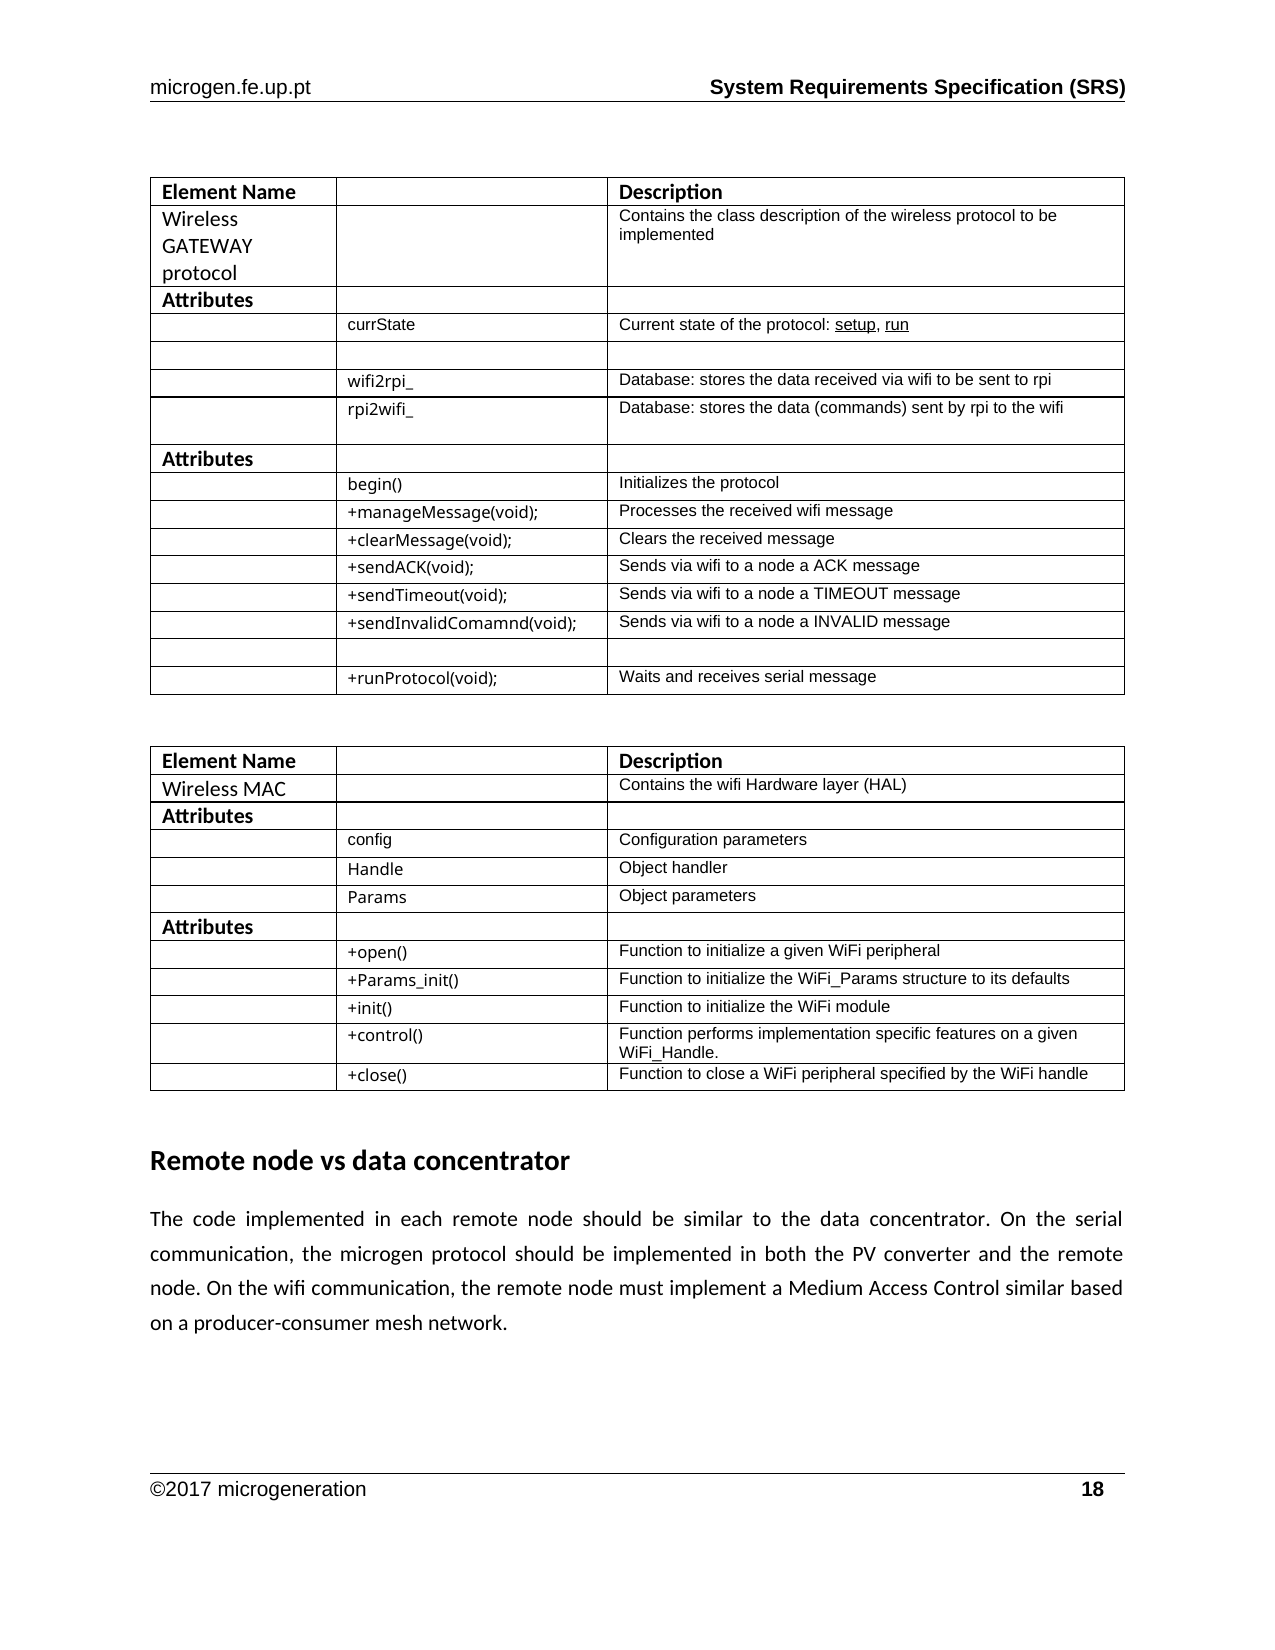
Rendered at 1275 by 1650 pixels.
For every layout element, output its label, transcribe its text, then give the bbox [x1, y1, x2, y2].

table_cell [608, 639, 1124, 666]
table_cell [337, 342, 607, 369]
table_cell [151, 886, 336, 912]
table_cell Attributes [151, 803, 336, 829]
text The code implemented in each remote node should be similar to the data concentrator. On the serial communication, the microgen protocol should be implemented in both the PV converter and the remote node. On the wifi communication, the remote node must implement a Medium Access Control similar based on a producer-consumer mesh network. [150, 1205, 1125, 1336]
table_cell [151, 996, 336, 1023]
table_cell [151, 1064, 336, 1090]
table_cell [608, 913, 1124, 940]
table_cell +close() [337, 1064, 607, 1090]
table_cell Function to close a WiFi peripheral specified by the WiFi handle [608, 1064, 1124, 1090]
table_cell begin() [337, 473, 607, 500]
table_cell Waits and receives serial message [608, 667, 1124, 694]
table_cell Sends via wifi to a node a ACK message [608, 556, 1124, 583]
table_cell [151, 398, 336, 444]
table_cell +control() [337, 1024, 607, 1062]
table_cell [151, 969, 336, 995]
table_cell Object parameters [608, 886, 1124, 912]
table_cell [608, 287, 1124, 313]
table_cell Function to initialize the WiFi module [608, 996, 1124, 1023]
table_cell [608, 803, 1124, 829]
table_cell +clearMessage(void); [337, 529, 607, 555]
table_header [337, 747, 607, 774]
table_cell [608, 342, 1124, 369]
table_cell [151, 830, 336, 857]
table_cell Wireless GATEWAY protocol [151, 206, 336, 286]
table_cell Function to initialize a given WiFi peripheral [608, 941, 1124, 968]
table_header Element Name [151, 747, 336, 774]
table_cell +Params_init() [337, 969, 607, 995]
table_cell [151, 314, 336, 341]
table_cell [337, 206, 607, 286]
table_cell [337, 803, 607, 829]
table_cell +init() [337, 996, 607, 1023]
table_header Element Name [151, 178, 336, 204]
table_cell [337, 913, 607, 940]
table_cell Attributes [151, 287, 336, 313]
table_cell [151, 858, 336, 884]
table_header Description [608, 747, 1124, 774]
table_cell Attributes [151, 445, 336, 472]
table_cell Handle [337, 858, 607, 884]
table_cell [151, 941, 336, 968]
table_cell [151, 370, 336, 396]
table_cell [337, 445, 607, 472]
table_cell [151, 529, 336, 555]
table_cell [337, 775, 607, 801]
table_cell Sends via wifi to a node a TIMEOUT message [608, 584, 1124, 611]
table_cell wifi2rpi_ [337, 370, 607, 396]
table_cell [151, 342, 336, 369]
table_cell +open() [337, 941, 607, 968]
table_cell [151, 473, 336, 500]
table_cell Database: stores the data (commands) sent by rpi to the wifi [608, 398, 1124, 444]
table_cell currState [337, 314, 607, 341]
table_cell +runProtocol(void); [337, 667, 607, 694]
table_cell Initializes the protocol [608, 473, 1124, 500]
table_cell [151, 556, 336, 583]
text Remote node vs data concentrator [150, 1142, 1125, 1178]
table_cell Processes the received wifi message [608, 501, 1124, 527]
table_cell +sendTimeout(void); [337, 584, 607, 611]
table_cell Object handler [608, 858, 1124, 884]
table_cell [151, 667, 336, 694]
table_cell Current state of the protocol: setup, run [608, 314, 1124, 341]
table_header Description [608, 178, 1124, 204]
table_cell Database: stores the data received via wifi to be sent to rpi [608, 370, 1124, 396]
table_cell Attributes [151, 913, 336, 940]
table_cell +sendInvalidComamnd(void); [337, 612, 607, 638]
table_cell [151, 1024, 336, 1062]
table_header [337, 178, 607, 204]
table_cell [151, 639, 336, 666]
table_cell [151, 612, 336, 638]
table_cell Function performs implementation specific features on a given WiFi_Handle. [608, 1024, 1124, 1062]
table_cell Contains the class description of the wireless protocol to be implemented [608, 206, 1124, 286]
table_cell Configuration parameters [608, 830, 1124, 857]
table_cell Sends via wifi to a node a INVALID message [608, 612, 1124, 638]
table_cell [608, 445, 1124, 472]
table_cell config [337, 830, 607, 857]
table_cell Wireless MAC [151, 775, 336, 801]
table_cell Clears the received message [608, 529, 1124, 555]
table_cell [151, 584, 336, 611]
table_cell Contains the wifi Hardware layer (HAL) [608, 775, 1124, 801]
table_cell Params [337, 886, 607, 912]
table_cell +sendACK(void); [337, 556, 607, 583]
table_cell rpi2wifi_ [337, 398, 607, 444]
table_cell [337, 639, 607, 666]
table_cell Function to initialize the WiFi_Params structure to its defaults [608, 969, 1124, 995]
table_cell +manageMessage(void); [337, 501, 607, 527]
table_cell [151, 501, 336, 527]
table_cell [337, 287, 607, 313]
